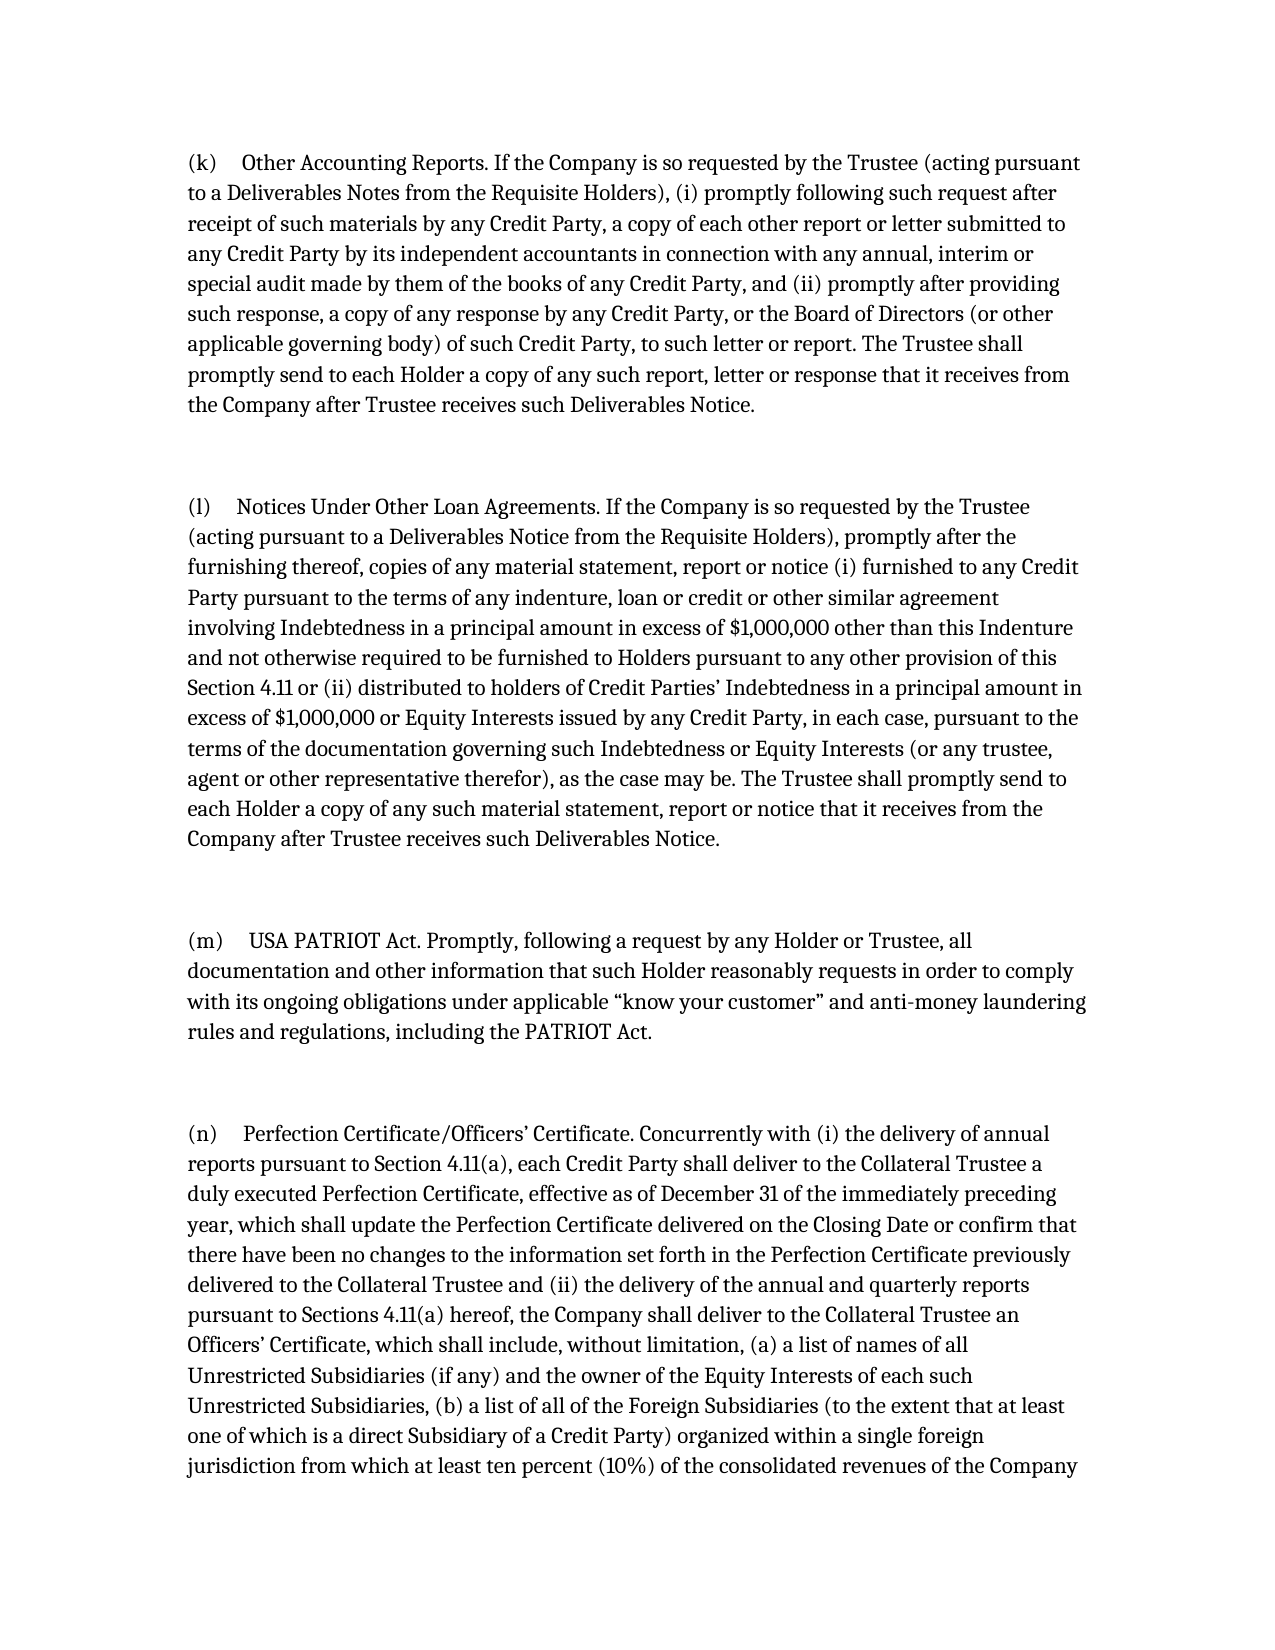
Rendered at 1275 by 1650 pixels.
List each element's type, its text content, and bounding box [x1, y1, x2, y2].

text (m) USA PATRIOT Act. Promptly, following a request by any Holder or Trustee, all documentation and other information that such Holder reasonably requests in order to comply with its ongoing obligations under applicable “know your customer” and anti-money laundering rules and regulations, including the PATRIOT Act. [187, 928, 1087, 1045]
text (k) Other Accounting Reports. If the Company is so requested by the Trustee (acting pursuant to a Deliverables Notes from the Requisite Holders), (i) promptly following such request after receipt of such materials by any Credit Party, a copy of each other report or letter submitted to any Credit Party by its independent accountants in connection with any annual, interim or special audit made by them of the books of any Credit Party, and (ii) promptly after providing such response, a copy of any response by any Credit Party, or the Board of Directors (or other applicable governing body) of such Credit Party, to such letter or report. The Trustee shall promptly send to each Holder a copy of any such report, letter or response that it receives from the Company after Trustee receives such Deliverables Notice. [187, 150, 1087, 418]
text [187, 1121, 1087, 1479]
text (l) Notices Under Other Loan Agreements. If the Company is so requested by the Trustee (acting pursuant to a Deliverables Notice from the Requisite Holders), promptly after the furnishing thereof, copies of any material statement, report or notice (i) furnished to any Credit Party pursuant to the terms of any indenture, loan or credit or other similar agreement involving Indebtedness in a principal amount in excess of $1,000,000 other than this Indenture and not otherwise required to be furnished to Holders pursuant to any other provision of this Section 4.11 or (ii) distributed to holders of Credit Parties’ Indebtedness in a principal amount in excess of $1,000,000 or Equity Interests issued by any Credit Party, in each case, pursuant to the terms of the documentation governing such Indebtedness or Equity Interests (or any trustee, agent or other representative therefor), as the case may be. The Trustee shall promptly send to each Holder a copy of any such material statement, report or notice that it receives from the Company after Trustee receives such Deliverables Notice. [187, 494, 1087, 852]
